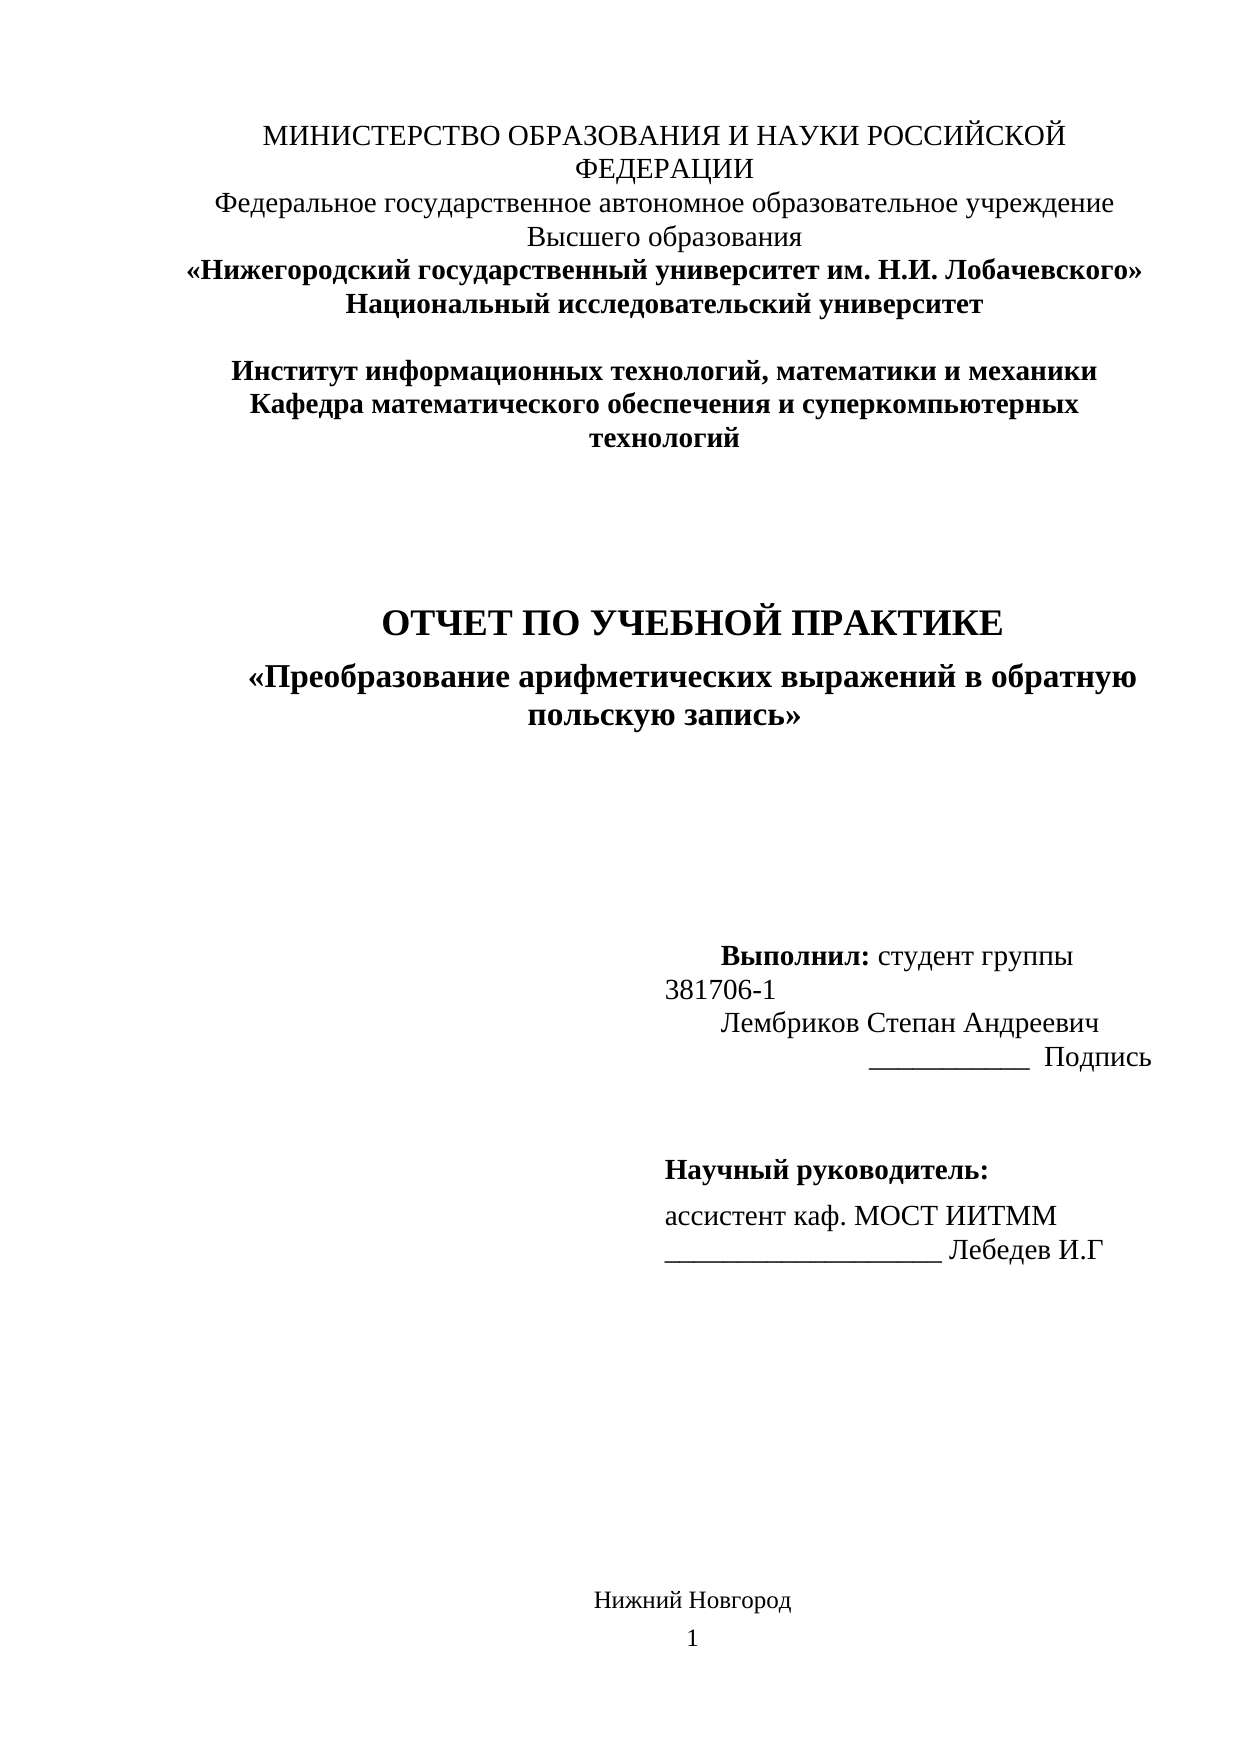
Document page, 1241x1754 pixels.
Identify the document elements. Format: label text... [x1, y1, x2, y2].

text МИНИСТЕРСТВО ОБРАЗОВАНИЯ И НАУКИ РОССИЙСКОЙ ФЕДЕРАЦИИ [177, 118, 1152, 185]
text «Нижегородский государственный университет им. Н.И. Лобачевского» [177, 252, 1152, 286]
text Нижний Новгород [177, 1585, 1152, 1613]
text Федеральное государственное автономное образовательное учреждение [177, 185, 1152, 219]
text Научный руководитель: [664, 1152, 1152, 1186]
text Выполнил: студент группы 381706-1 [664, 938, 1152, 1006]
text Отчет по учебной практике [177, 600, 1152, 643]
text Институт информационных технологий, математики и механики [177, 353, 1152, 386]
text «Преобразование арифметических выражений в обратную польскую запись» [177, 656, 1152, 732]
text ассистент каф. МОСТ ИИТММ ___________________ Лебедев И.Г [664, 1198, 1152, 1265]
text ___________ Подпись [620, 1039, 1152, 1073]
text Национальный исследовательский университет [177, 286, 1152, 319]
text Высшего образования [177, 219, 1152, 252]
text Кафедра математического обеспечения и суперкомпьютерных технологий [177, 386, 1152, 453]
text Лембриков Степан Андреевич [664, 1006, 1152, 1039]
